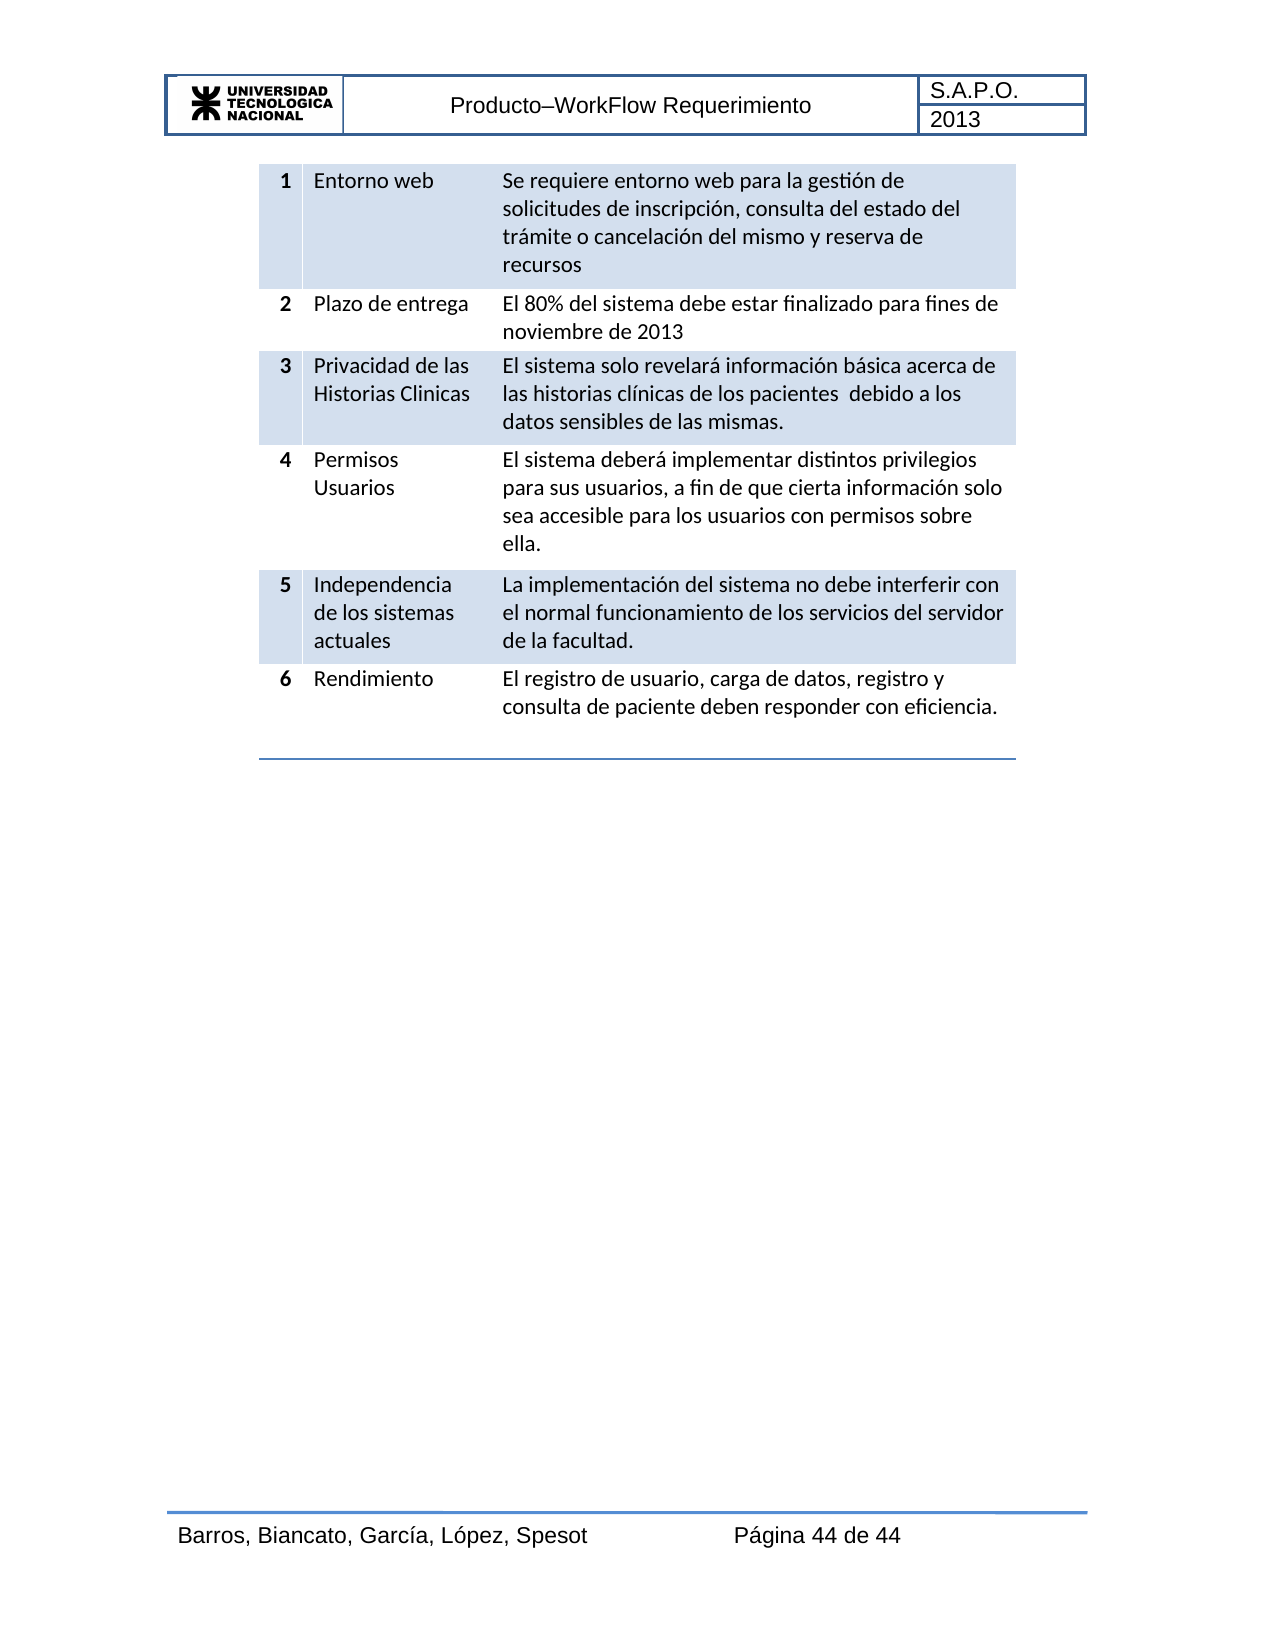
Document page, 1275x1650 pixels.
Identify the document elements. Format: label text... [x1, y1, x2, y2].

table_cell 5 [259, 570, 302, 664]
table_cell 4 [259, 445, 302, 570]
table_cell El registro de usuario, carga de datos, registro y consulta de paciente deben responder con eficiencia. [491, 664, 1016, 758]
table_cell 3 [259, 351, 302, 445]
table_cell Rendimiento [303, 664, 491, 758]
table_cell 6 [259, 664, 302, 758]
table_cell Entorno web [303, 164, 491, 289]
table_cell El sistema deberá implementar distintos privilegios para sus usuarios, a fin de que cierta información solo sea accesible para los usuarios con permisos sobre ella. [491, 445, 1016, 570]
table_cell El 80% del sistema debe estar finalizado para fines de noviembre de 2013 [491, 289, 1016, 351]
table_cell Privacidad de las Historias Clinicas [303, 351, 491, 445]
table_cell 1 [259, 164, 302, 289]
table_cell Se requiere entorno web para la gestión de solicitudes de inscripción, consulta del estado del trámite o cancelación del mismo y reserva de recursos [491, 164, 1016, 289]
table_cell Independencia de los sistemas actuales [303, 570, 491, 664]
table_cell Permisos Usuarios [303, 445, 491, 570]
table_cell Plazo de entrega [303, 289, 491, 351]
picture [177, 76, 343, 133]
table_cell La implementación del sistema no debe interferir con el normal funcionamiento de los servicios del servidor de la facultad. [491, 570, 1016, 664]
table_cell 2 [259, 289, 302, 351]
table_cell El sistema solo revelará información básica acerca de las historias clínicas de los pacientes debido a los datos sensibles de las mismas. [491, 351, 1016, 445]
